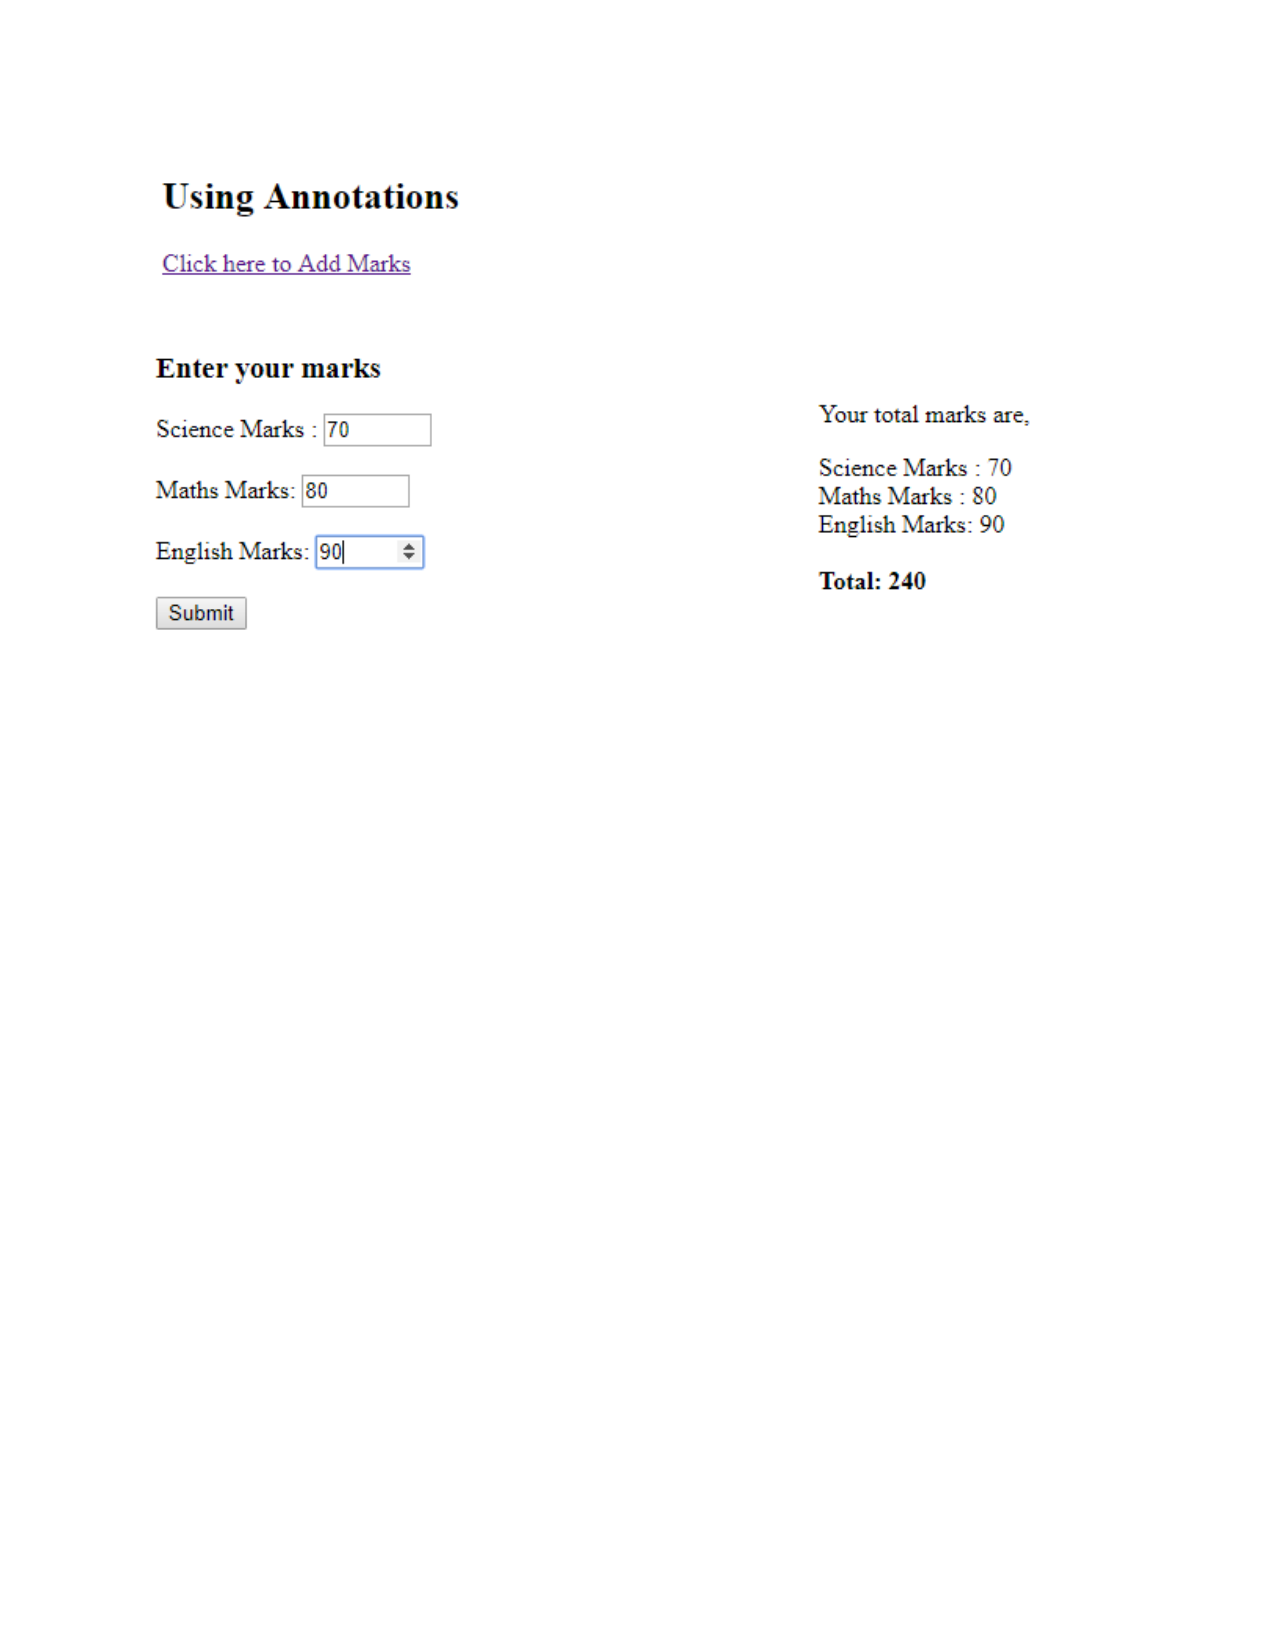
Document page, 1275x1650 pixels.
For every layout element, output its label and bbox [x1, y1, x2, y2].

picture [150, 150, 486, 316]
picture [150, 334, 468, 655]
picture [812, 388, 1069, 621]
